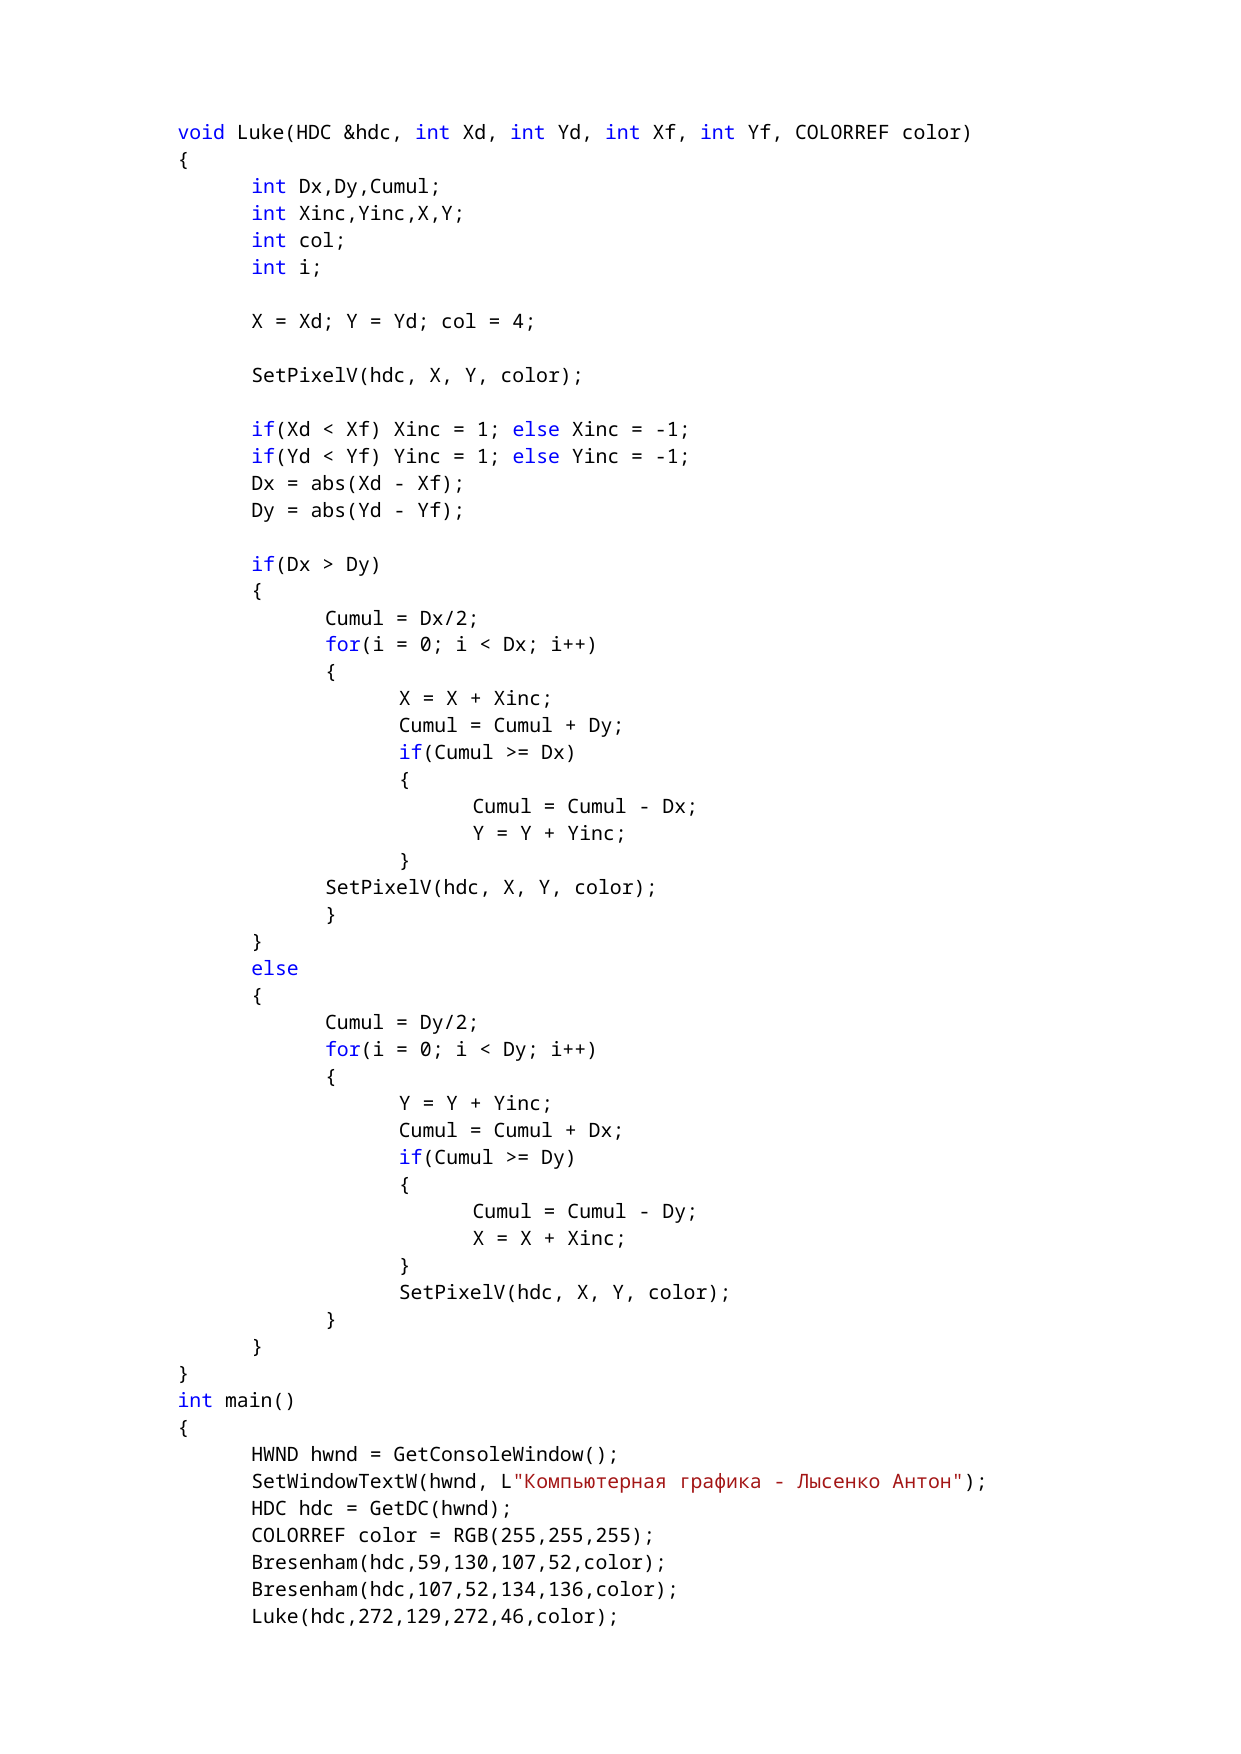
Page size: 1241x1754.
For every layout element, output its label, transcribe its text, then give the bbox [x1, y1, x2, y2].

text X = X + Xinc; [177, 1224, 1152, 1251]
text Cumul = Cumul + Dx; [177, 1116, 1152, 1143]
text Bresenham(hdc,107,52,134,136,color); [177, 1575, 1152, 1602]
text Cumul = Cumul - Dy; [177, 1197, 1152, 1224]
text if(Cumul >= Dy) [177, 1143, 1152, 1170]
text { [177, 145, 1152, 172]
text if(Dx > Dy) [177, 550, 1152, 577]
text { [177, 658, 1152, 685]
text Cumul = Cumul - Dx; [177, 793, 1152, 819]
text Cumul = Dy/2; [177, 1008, 1152, 1035]
text } [177, 1332, 1152, 1359]
text { [177, 766, 1152, 793]
text int col; [177, 226, 1152, 253]
text } [177, 1305, 1152, 1332]
text Dx = abs(Xd - Xf); [177, 469, 1152, 496]
text { [177, 981, 1152, 1008]
text Cumul = Cumul + Dy; [177, 712, 1152, 739]
text if(Cumul >= Dx) [177, 739, 1152, 766]
text if(Xd < Xf) Xinc = 1; else Xinc = -1; [177, 415, 1152, 442]
text for(i = 0; i < Dy; i++) [177, 1035, 1152, 1062]
text if(Yd < Yf) Yinc = 1; else Yinc = -1; [177, 442, 1152, 469]
text } [177, 1359, 1152, 1386]
text else [177, 954, 1152, 981]
text int main() [177, 1386, 1152, 1413]
text for(i = 0; i < Dx; i++) [177, 631, 1152, 658]
text X = Xd; Y = Yd; col = 4; [177, 307, 1152, 334]
text HWND hwnd = GetConsoleWindow(); [177, 1440, 1152, 1467]
text SetPixelV(hdc, X, Y, color); [177, 873, 1152, 901]
text Cumul = Dx/2; [177, 604, 1152, 631]
text SetPixelV(hdc, X, Y, color); [177, 361, 1152, 388]
text int Xinc,Yinc,X,Y; [177, 199, 1152, 226]
text SetPixelV(hdc, X, Y, color); [177, 1278, 1152, 1305]
text X = X + Xinc; [177, 685, 1152, 712]
text { [177, 1413, 1152, 1440]
text { [177, 1062, 1152, 1089]
text } [177, 901, 1152, 927]
text { [177, 577, 1152, 604]
text Y = Y + Yinc; [177, 819, 1152, 847]
text Y = Y + Yinc; [177, 1089, 1152, 1116]
text Luke(hdc,272,129,272,46,color); [177, 1602, 1152, 1629]
text SetWindowTextW(hwnd, L"Компьютерная графика - Лысенко Антон"); [177, 1467, 1152, 1494]
text Bresenham(hdc,59,130,107,52,color); [177, 1548, 1152, 1575]
text COLORREF color = RGB(255,255,255); [177, 1521, 1152, 1548]
text int Dx,Dy,Cumul; [177, 172, 1152, 199]
text int i; [177, 253, 1152, 280]
text HDC hdc = GetDC(hwnd); [177, 1494, 1152, 1521]
text } [177, 1251, 1152, 1278]
text void Luke(HDC &hdc, int Xd, int Yd, int Xf, int Yf, COLORREF color) [177, 118, 1152, 145]
text } [177, 847, 1152, 873]
text } [177, 927, 1152, 954]
text Dy = abs(Yd - Yf); [177, 496, 1152, 523]
text { [177, 1170, 1152, 1197]
